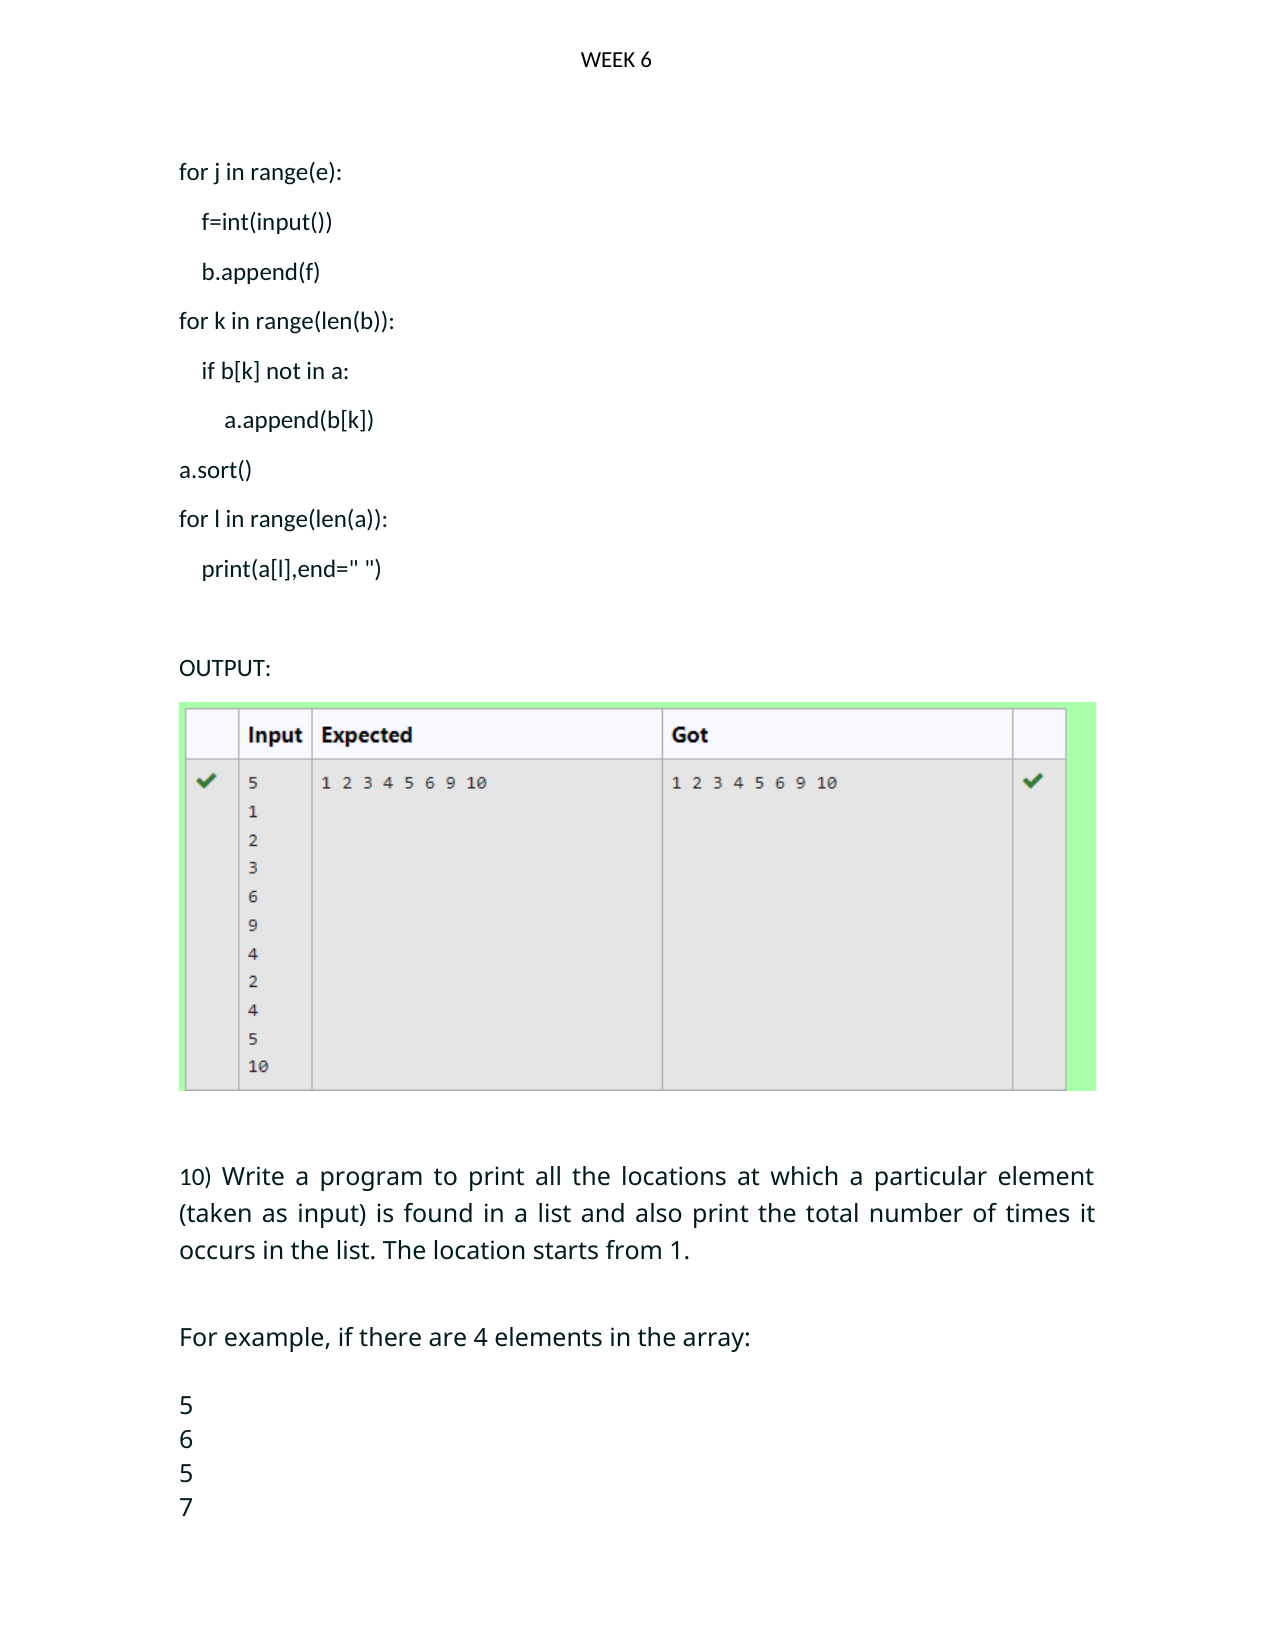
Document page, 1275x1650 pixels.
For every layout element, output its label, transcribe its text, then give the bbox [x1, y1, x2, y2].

text For example, if there are 4 elements in the array: [179, 1320, 1096, 1354]
text OUTPUT: [179, 652, 1096, 683]
text 5 [179, 1456, 1096, 1490]
text for k in range(len(b)): [179, 305, 1096, 336]
picture [178, 702, 1097, 1091]
text a.append(b[k]) [179, 404, 1096, 435]
text 5 [179, 1388, 1096, 1422]
text 10) Write a program to print all the locations at which a particular element (taken as input) is found in a list and also print the total number of times it occurs in the list. The location starts from 1. [179, 1159, 1096, 1266]
text print(a[l],end=" ") [179, 553, 1096, 584]
text 6 [179, 1422, 1096, 1456]
text a.sort() [179, 454, 1096, 484]
text for j in range(e): [179, 157, 1096, 187]
text 7 [179, 1490, 1096, 1524]
text for l in range(len(a)): [179, 504, 1096, 534]
text b.append(f) [179, 256, 1096, 286]
text f=int(input()) [179, 206, 1096, 237]
text if b[k] not in a: [179, 355, 1096, 385]
